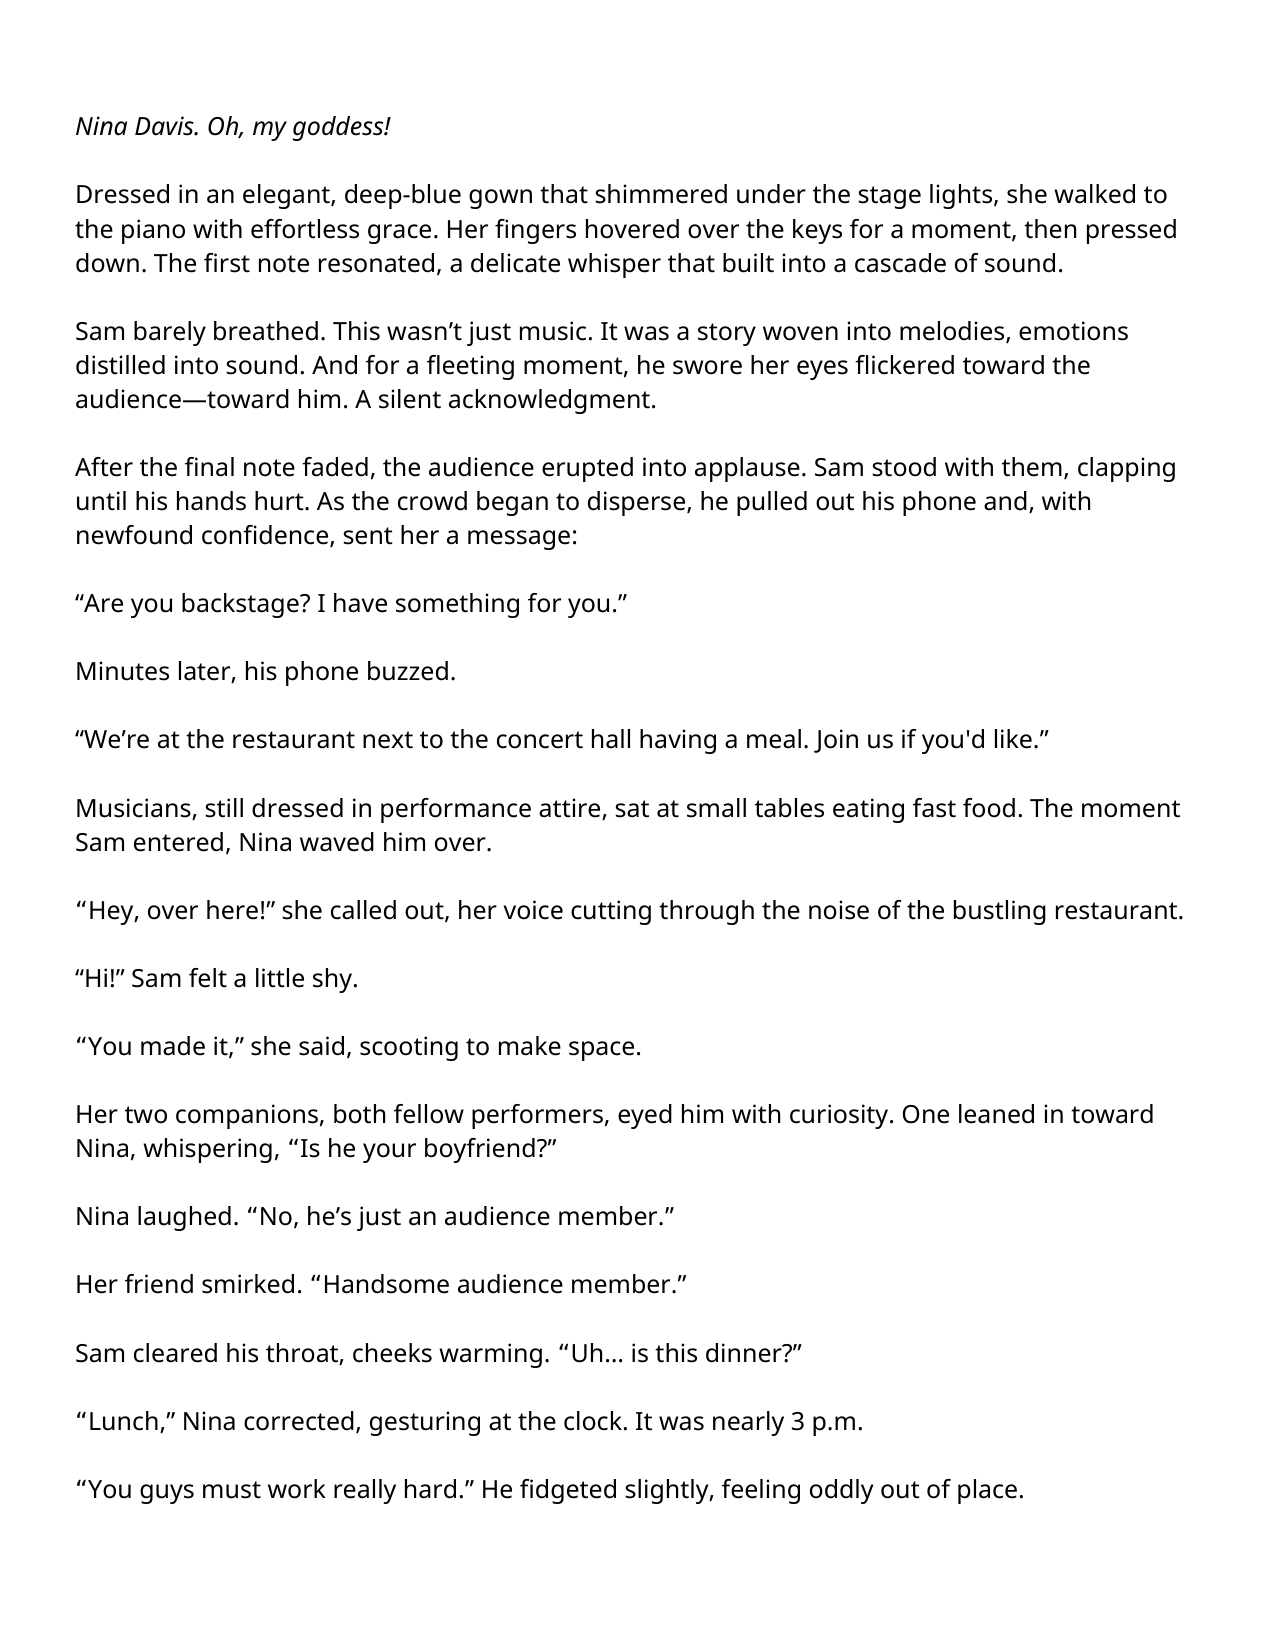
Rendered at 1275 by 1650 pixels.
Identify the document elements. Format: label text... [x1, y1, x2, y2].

text “Are you backstage? I have something for you.” [75, 586, 1200, 620]
text “You guys must work really hard.” He fidgeted slightly, feeling oddly out of place. [75, 1472, 1200, 1506]
text Minutes later, his phone buzzed. [75, 654, 1200, 688]
text Nina Davis. Oh, my goddess! [75, 109, 1200, 143]
text Sam cleared his throat, cheeks warming. “Uh… is this dinner?” [75, 1335, 1200, 1369]
text Dressed in an elegant, deep-blue gown that shimmered under the stage lights, she walked to the piano with effortless grace. Her fingers hovered over the keys for a moment, then pressed down. The first note resonated, a delicate whisper that built into a cascade of sound. [75, 177, 1200, 279]
text “Hi!” Sam felt a little shy. [75, 961, 1200, 995]
text Nina laughed. “No, he’s just an audience member.” [75, 1199, 1200, 1233]
text “Lunch,” Nina corrected, gesturing at the clock. It was nearly 3 p.m. [75, 1403, 1200, 1437]
text “We’re at the restaurant next to the concert hall having a meal. Join us if you'd like.” [75, 722, 1200, 756]
text “You made it,” she said, scooting to make space. [75, 1029, 1200, 1063]
text Sam barely breathed. This wasn’t just music. It was a story woven into melodies, emotions distilled into sound. And for a fleeting moment, he swore her eyes flickered toward the audience—toward him. A silent acknowledgment. [75, 313, 1200, 416]
text After the final note faded, the audience erupted into applause. Sam stood with them, clapping until his hands hurt. As the crowd began to disperse, he pulled out his phone and, with newfound confidence, sent her a message: [75, 450, 1200, 552]
text Musicians, still dressed in performance attire, sat at small tables eating fast food. The moment Sam entered, Nina waved him over. “Hey, over here!” she called out, her voice cutting through the noise of the bustling restaurant. [75, 790, 1200, 927]
text Her two companions, both fellow performers, eyed him with curiosity. One leaned in toward Nina, whispering, “Is he your boyfriend?” [75, 1097, 1200, 1165]
text Her friend smirked. “Handsome audience member.” [75, 1267, 1200, 1301]
